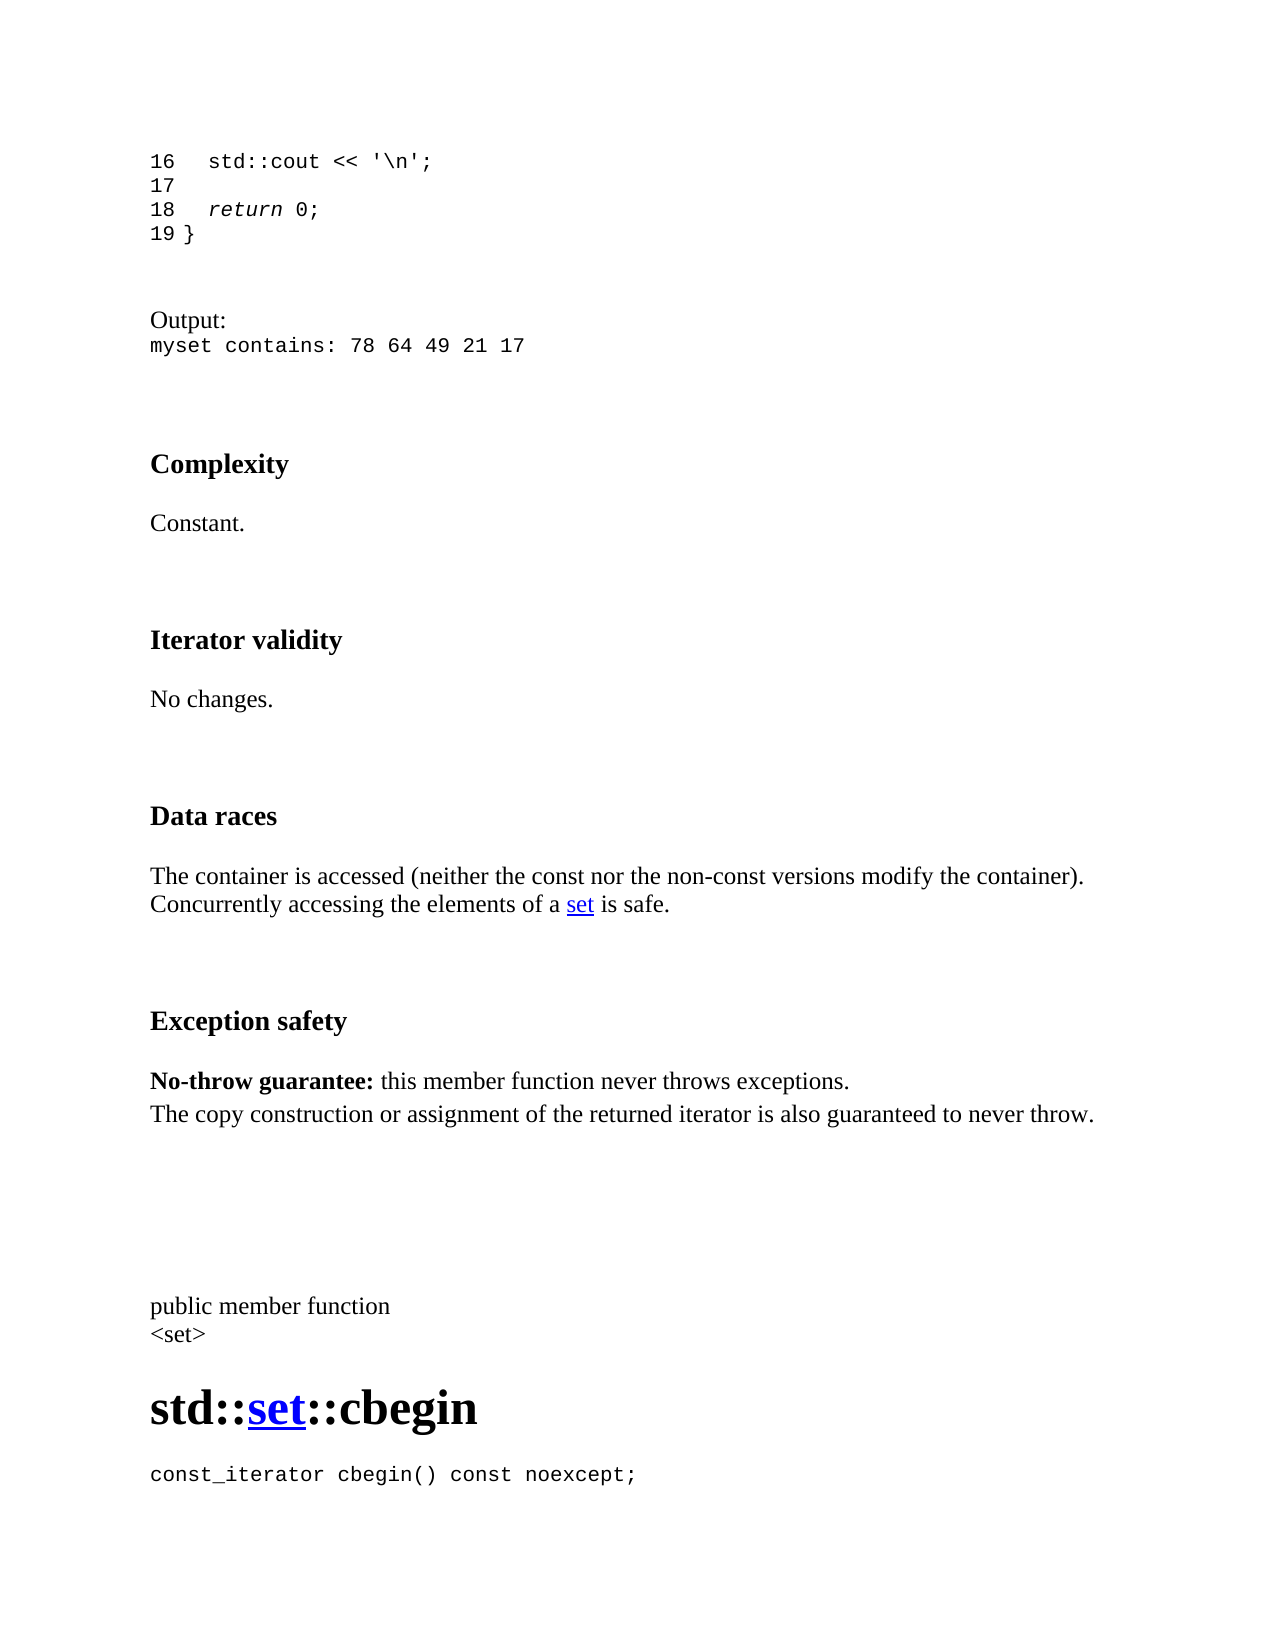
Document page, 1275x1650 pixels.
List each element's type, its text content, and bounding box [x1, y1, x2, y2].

text The container is accessed (neither the const nor the non-const versions modify the container). Concurrently accessing the elements of a set is safe. [150, 861, 1125, 975]
text Complexity [150, 447, 1125, 479]
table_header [149, 150, 181, 248]
text public member function [150, 1291, 1125, 1319]
text Constant. [150, 508, 1125, 594]
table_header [181, 150, 864, 248]
text Iterator validity [150, 623, 1125, 655]
text No changes. [150, 684, 1125, 770]
text const_iterator cbegin() const noexcept; [150, 1464, 1125, 1488]
text Output: [150, 248, 1125, 334]
text No-throw guarantee: this member function never throws exceptions. The copy construction or assignment of the returned iterator is also guaranteed to never throw. [150, 1066, 1125, 1160]
text Data races [150, 799, 1125, 832]
table_header myset contains: 78 64 49 21 17 [149, 334, 533, 361]
text std::set::cbegin [150, 1377, 1125, 1435]
text <set> [150, 1319, 1125, 1348]
text Exception safety [150, 1004, 1125, 1037]
